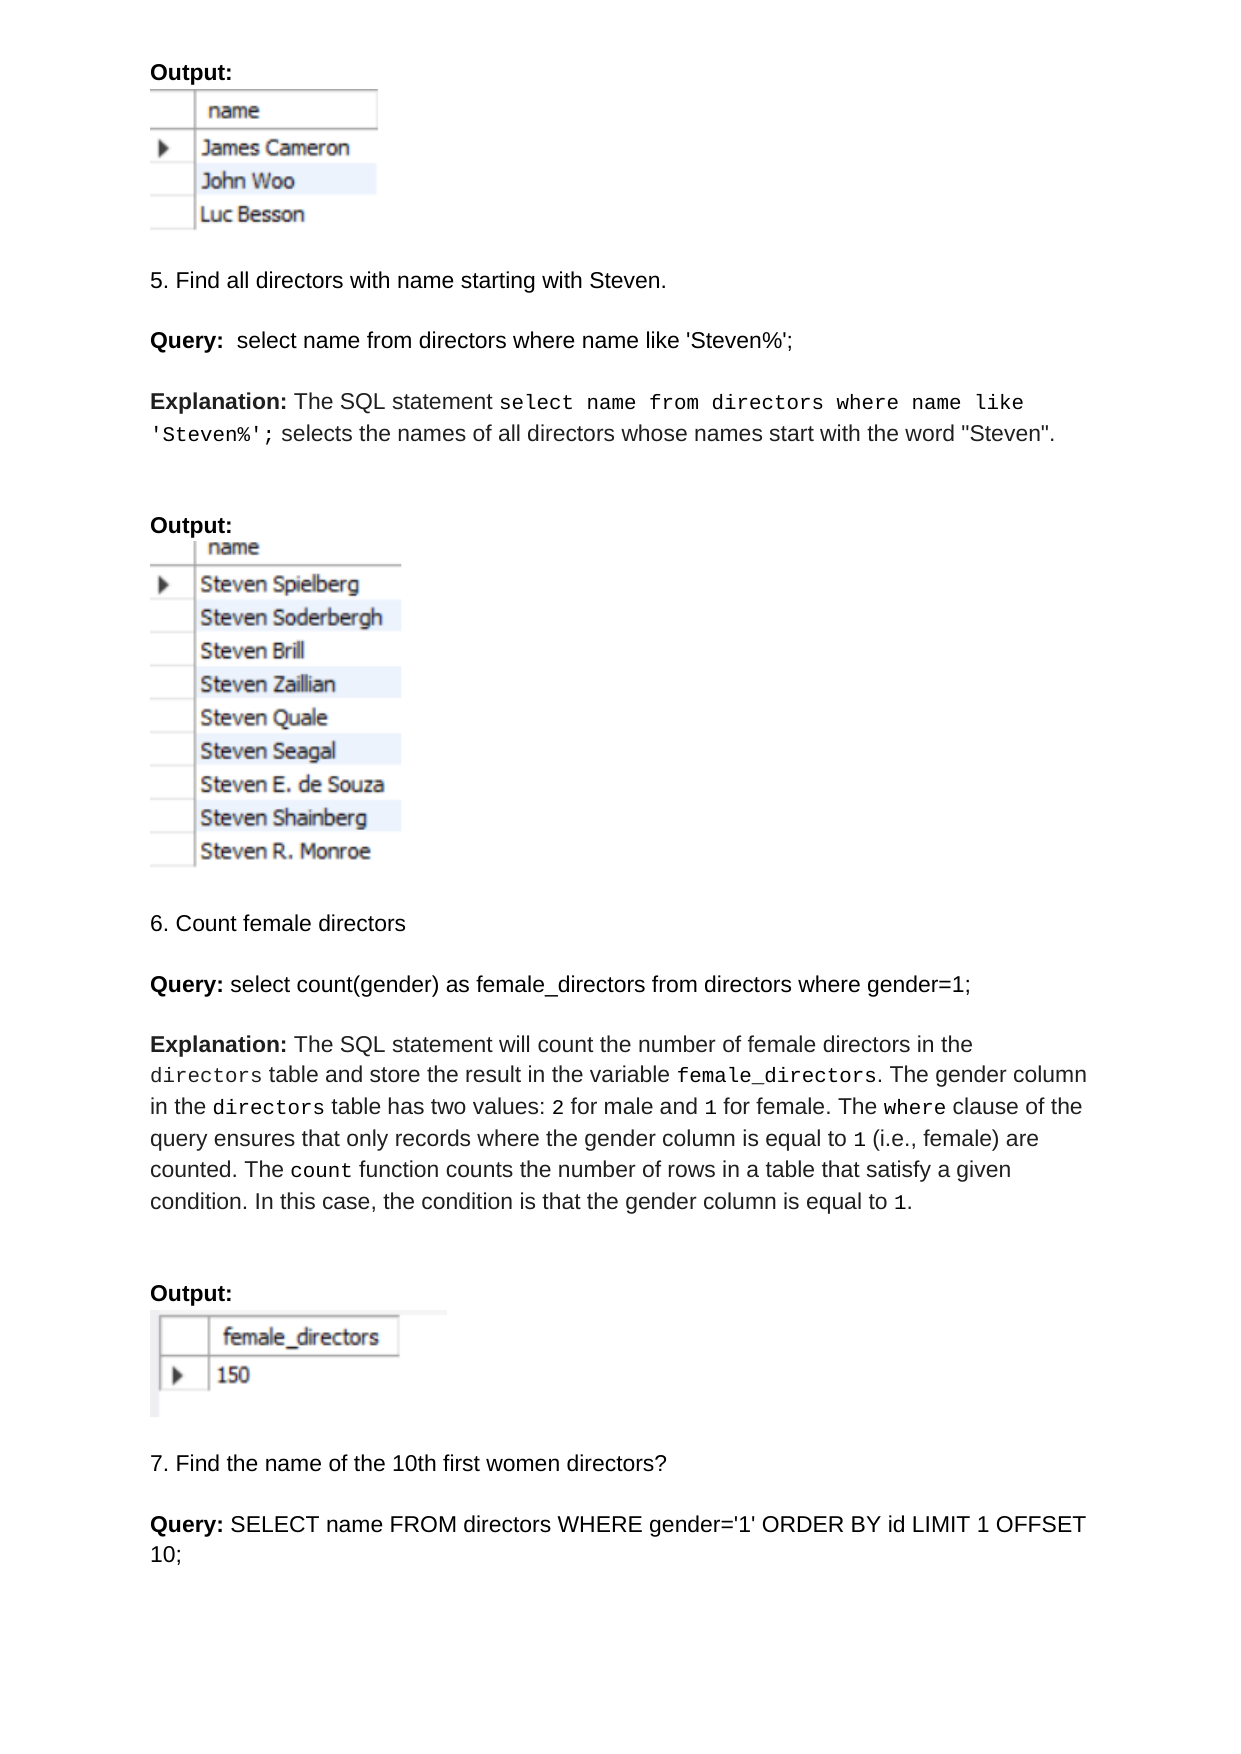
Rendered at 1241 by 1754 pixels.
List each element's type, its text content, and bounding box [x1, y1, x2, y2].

text Output: [150, 512, 1090, 538]
text Output: [150, 1280, 1090, 1306]
text 7. Find the name of the 10th first women directors? [150, 1450, 1090, 1477]
text Query: select name from directors where name like 'Steven%'; [150, 327, 1090, 354]
text Explanation: The SQL statement select name from directors where name like 'Steven%'; selects the names of all directors whose names start with the word "Steven". [150, 388, 1090, 447]
picture [150, 89, 379, 233]
text Query: select count(gender) as female_directors from directors where gender=1; [150, 971, 1090, 997]
text Explanation: The SQL statement will count the number of female directors in the directors table and store the result in the variable female_directors. The gender column in the directors table has two values: 2 for male and 1 for female. The where clause of the query ensures that only records where the gender column is equal to 1 (i.e., female) are counted. The count function counts the number of rows in a table that satisfy a given condition. In this case, the condition is that the gender column is equal to 1. [150, 1031, 1090, 1215]
text 6. Count female directors [150, 910, 1090, 937]
text Query: SELECT name FROM directors WHERE gender='1' ORDER BY id LIMIT 1 OFFSET 10; [150, 1511, 1090, 1567]
text 5. Find all directors with name starting with Steven. [150, 267, 1090, 293]
picture [150, 541, 402, 877]
picture [150, 1310, 447, 1417]
text Output: [150, 59, 1090, 85]
